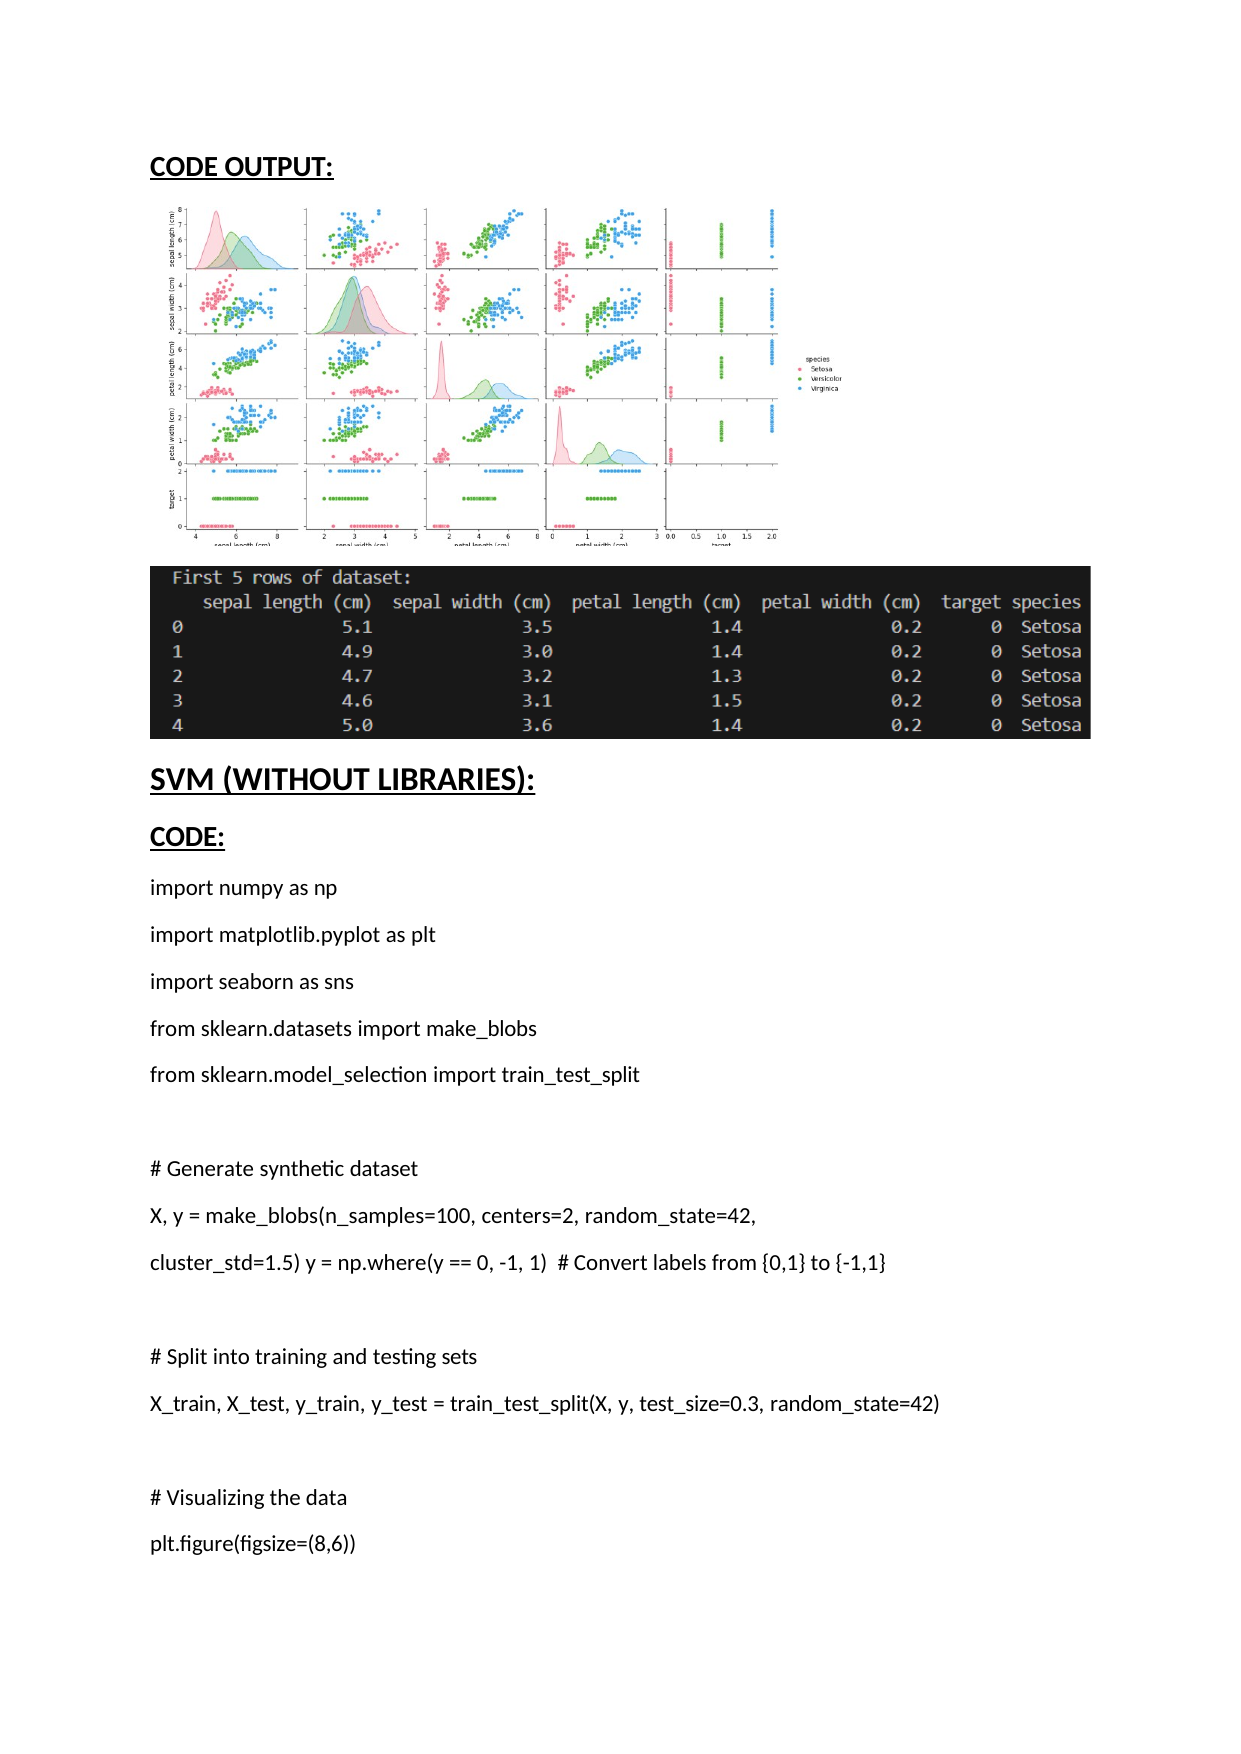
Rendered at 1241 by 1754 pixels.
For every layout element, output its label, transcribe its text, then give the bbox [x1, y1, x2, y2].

text # Generate synthetic dataset [150, 1154, 1093, 1182]
text import numpy as np [150, 873, 1093, 901]
text # Visualizing the data plt.figure(figsize=(8,6)) [150, 1483, 416, 1557]
picture [150, 566, 1091, 583]
text from sklearn.model_selection import train_test_split [150, 1061, 1093, 1089]
text # Split into training and testing sets [150, 1342, 1093, 1370]
text X_train, X_test, y_train, y_test = train_test_split(X, y, test_size=0.3, random_state=42) [150, 1389, 1093, 1417]
text from sklearn.datasets import make_blobs [150, 1014, 1093, 1042]
subtitle SVM (WITHOUT LIBRARIES): [150, 583, 1093, 799]
text CODE: [150, 818, 1093, 854]
text CODE OUTPUT: [150, 148, 1093, 184]
picture [168, 207, 842, 546]
text X, y = make_blobs(n_samples=100, centers=2, random_state=42, cluster_std=1.5) y = np.where(y == 0, -1, 1) # Convert labels from {0,1} to {-1,1} [150, 1201, 909, 1276]
text import matplotlib.pyplot as plt import seaborn as sns [150, 921, 492, 995]
